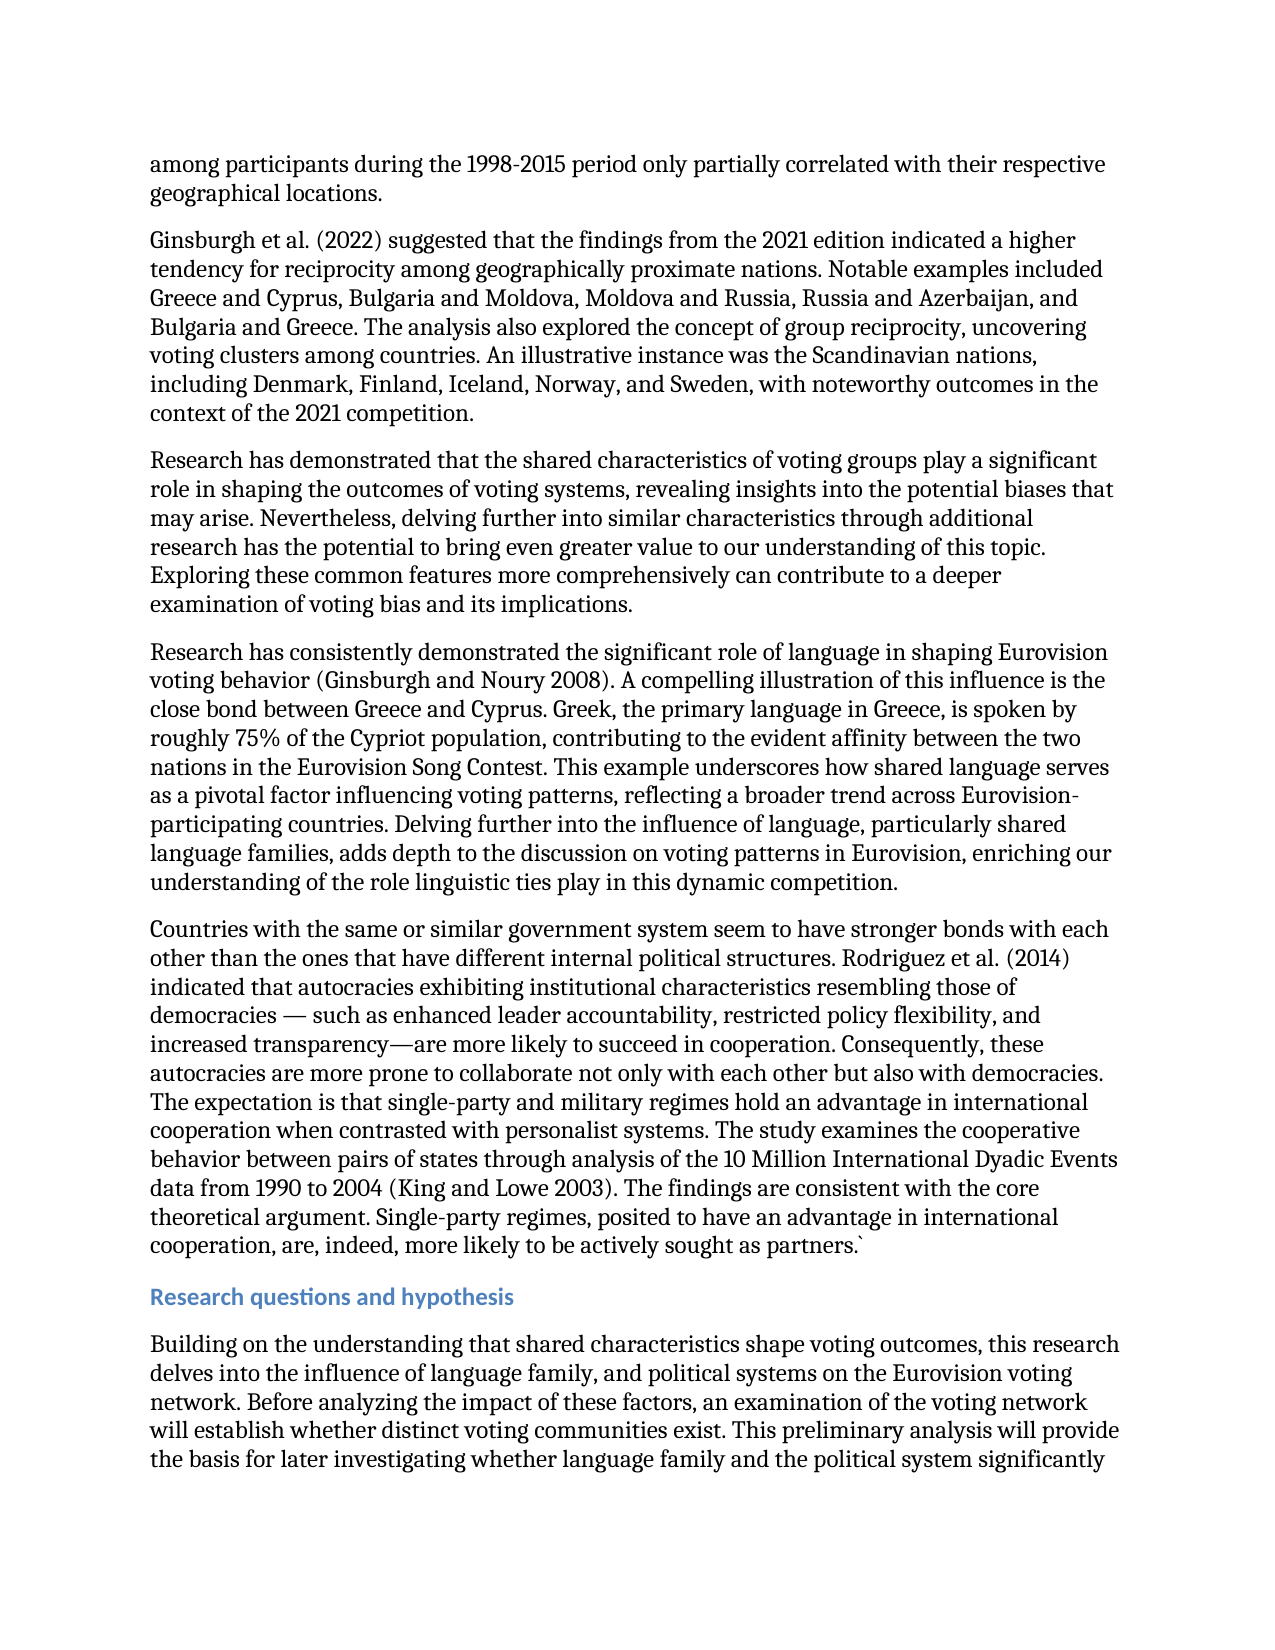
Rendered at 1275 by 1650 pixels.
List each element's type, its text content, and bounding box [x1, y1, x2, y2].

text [150, 150, 1125, 207]
text Countries with the same or similar government system seem to have stronger bonds with each other than the ones that have different internal political structures. Rodriguez et al. (2014) indicated that autocracies exhibiting institutional characteristics resembling those of democracies — such as enhanced leader accountability, restricted policy flexibility, and increased transparency—are more likely to succeed in cooperation. Consequently, these autocracies are more prone to collaborate not only with each other but also with democracies. The expectation is that single-party and military regimes hold an advantage in international cooperation when contrasted with personalist systems. The study examines the cooperative behavior between pairs of states through analysis of the 10 Million International Dyadic Events data from 1990 to 2004 (King and Lowe 2003). The findings are consistent with the core theoretical argument. Single-party regimes, posited to have an advantage in international cooperation, are, indeed, more likely to be actively sought as partners.` [150, 915, 1125, 1260]
text Research has demonstrated that the shared characteristics of voting groups play a significant role in shaping the outcomes of voting systems, revealing insights into the potential biases that may arise. Nevertheless, delving further into similar characteristics through additional research has the potential to bring even greater value to our understanding of this topic. Exploring these common features more comprehensively can contribute to a deeper examination of voting bias and its implications. [150, 446, 1125, 619]
text Ginsburgh et al. (2022) suggested that the findings from the 2021 edition indicated a higher tendency for reciprocity among geographically proximate nations. Notable examples included Greece and Cyprus, Bulgaria and Moldova, Moldova and Russia, Russia and Azerbaijan, and Bulgaria and Greece. The analysis also explored the concept of group reciprocity, uncovering voting clusters among countries. An illustrative instance was the Scandinavian nations, including Denmark, Finland, Iceland, Norway, and Sweden, with noteworthy outcomes in the context of the 2021 competition. [150, 226, 1125, 427]
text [150, 1330, 1125, 1474]
text Research has consistently demonstrated the significant role of language in shaping Eurovision voting behavior (Ginsburgh and Noury 2008). A compelling illustration of this influence is the close bond between Greece and Cyprus. Greek, the primary language in Greece, is spoken by roughly 75% of the Cypriot population, contributing to the evident affinity between the two nations in the Eurovision Song Contest. This example underscores how shared language serves as a pivotal factor influencing voting patterns, reflecting a broader trend across Eurovision-participating countries. Delving further into the influence of language, particularly shared language families, adds depth to the discussion on voting patterns in Eurovision, enriching our understanding of the role linguistic ties play in this dynamic competition. [150, 637, 1125, 896]
subtitle Research questions and hypothesis [150, 1281, 1125, 1311]
